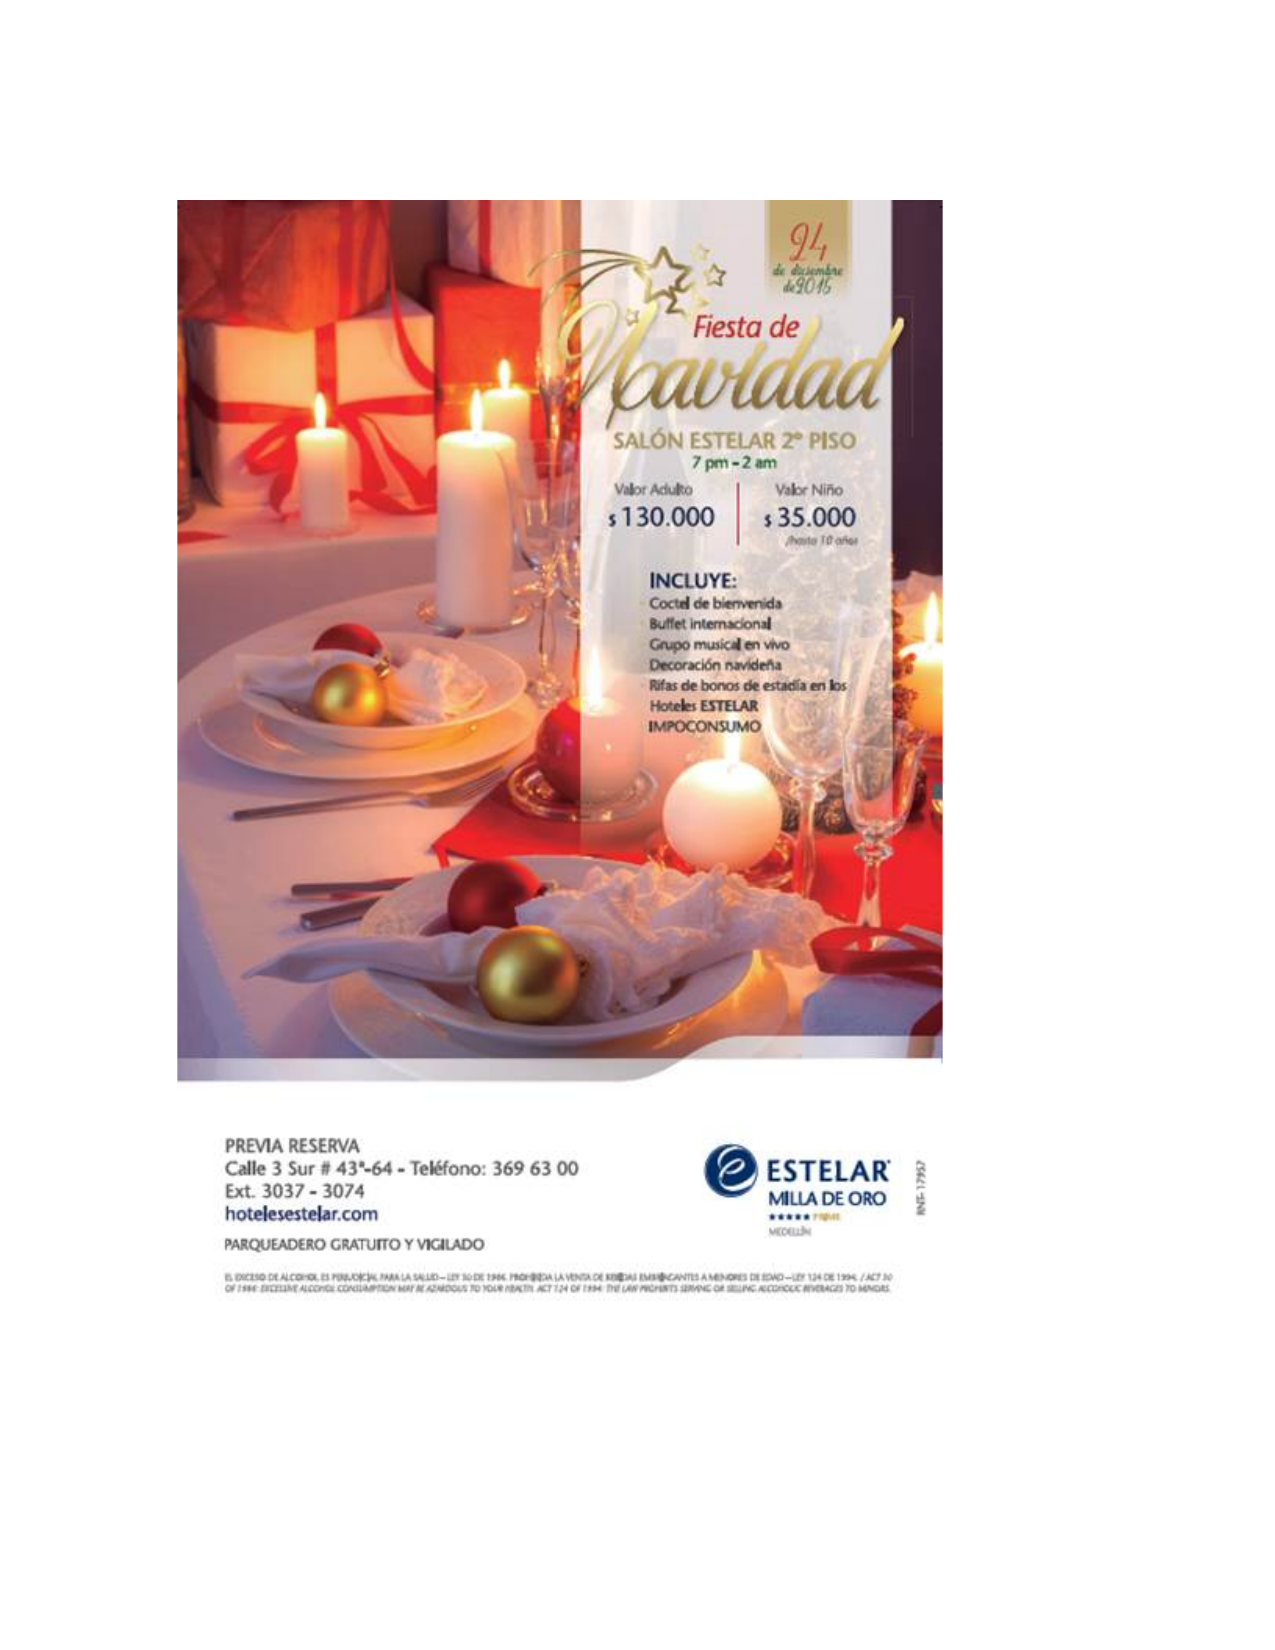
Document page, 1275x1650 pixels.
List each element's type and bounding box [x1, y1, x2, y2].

picture [177, 200, 943, 1315]
